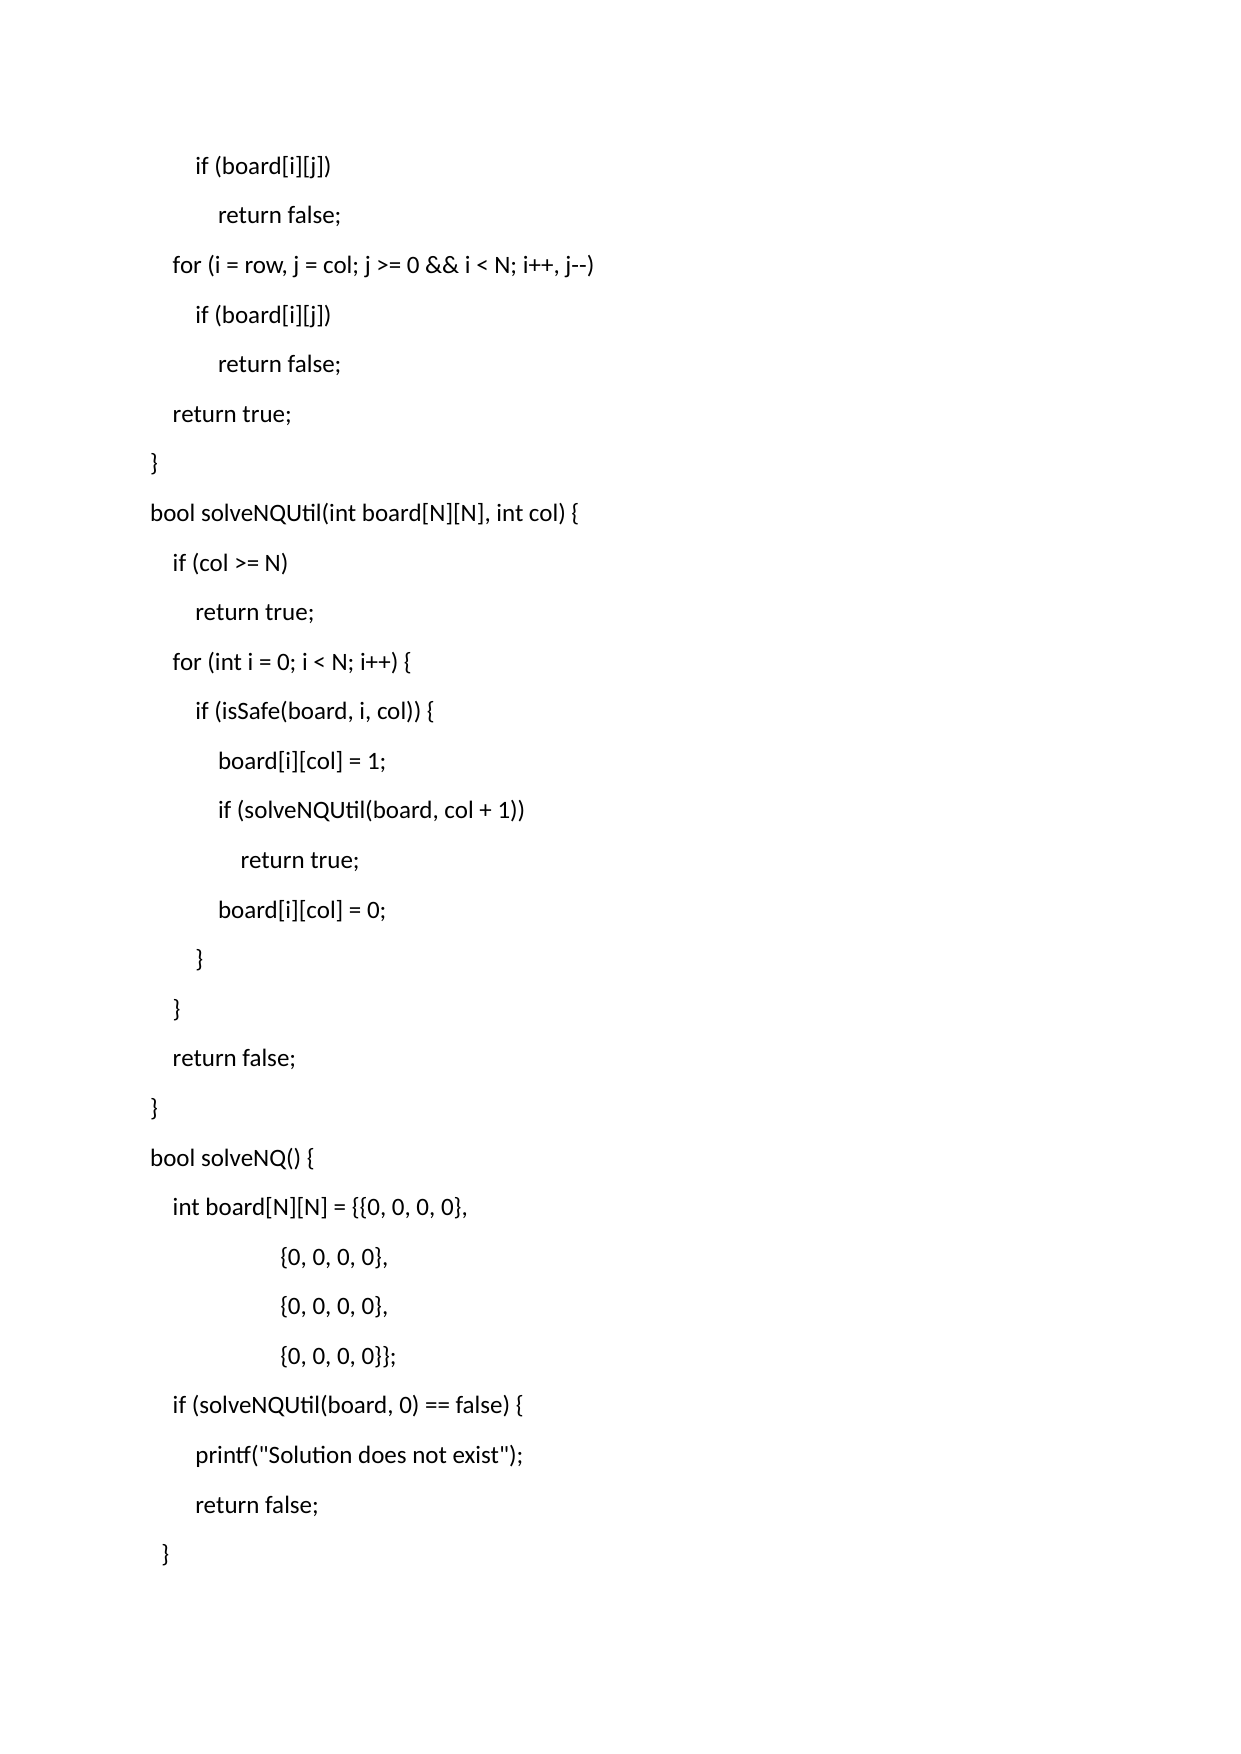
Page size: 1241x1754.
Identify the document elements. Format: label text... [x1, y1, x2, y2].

text for (i = row, j = col; j >= 0 && i < N; i++, j--) [150, 249, 1090, 280]
text if (solveNQUtil(board, col + 1)) [150, 794, 1090, 825]
text if (col >= N) [150, 547, 1090, 577]
text board[i][col] = 0; [150, 894, 1090, 924]
text return false; [150, 199, 1090, 230]
text int board[N][N] = {{0, 0, 0, 0}, [150, 1191, 1090, 1222]
text return true; [150, 596, 1090, 627]
text {0, 0, 0, 0}, [150, 1290, 1090, 1321]
text } [150, 993, 1090, 1023]
text {0, 0, 0, 0}}; [150, 1340, 1090, 1371]
text } [150, 1538, 1090, 1569]
text board[i][col] = 1; [150, 745, 1090, 776]
text return true; [150, 844, 1090, 875]
text return true; [150, 398, 1090, 428]
text printf("Solution does not exist"); [150, 1439, 1090, 1470]
text return false; [150, 1489, 1090, 1519]
text bool solveNQUtil(int board[N][N], int col) { [150, 497, 1090, 528]
text } [150, 1092, 1090, 1123]
text } [150, 943, 1090, 974]
text if (solveNQUtil(board, 0) == false) { [150, 1389, 1090, 1420]
text } [150, 447, 1090, 478]
text if (board[i][j]) [150, 299, 1090, 329]
text return false; [150, 348, 1090, 379]
text for (int i = 0; i < N; i++) { [150, 646, 1090, 676]
text if (board[i][j]) [150, 150, 1090, 181]
text bool solveNQ() { [150, 1142, 1090, 1172]
text return false; [150, 1042, 1090, 1073]
text {0, 0, 0, 0}, [150, 1241, 1090, 1271]
text if (isSafe(board, i, col)) { [150, 695, 1090, 726]
